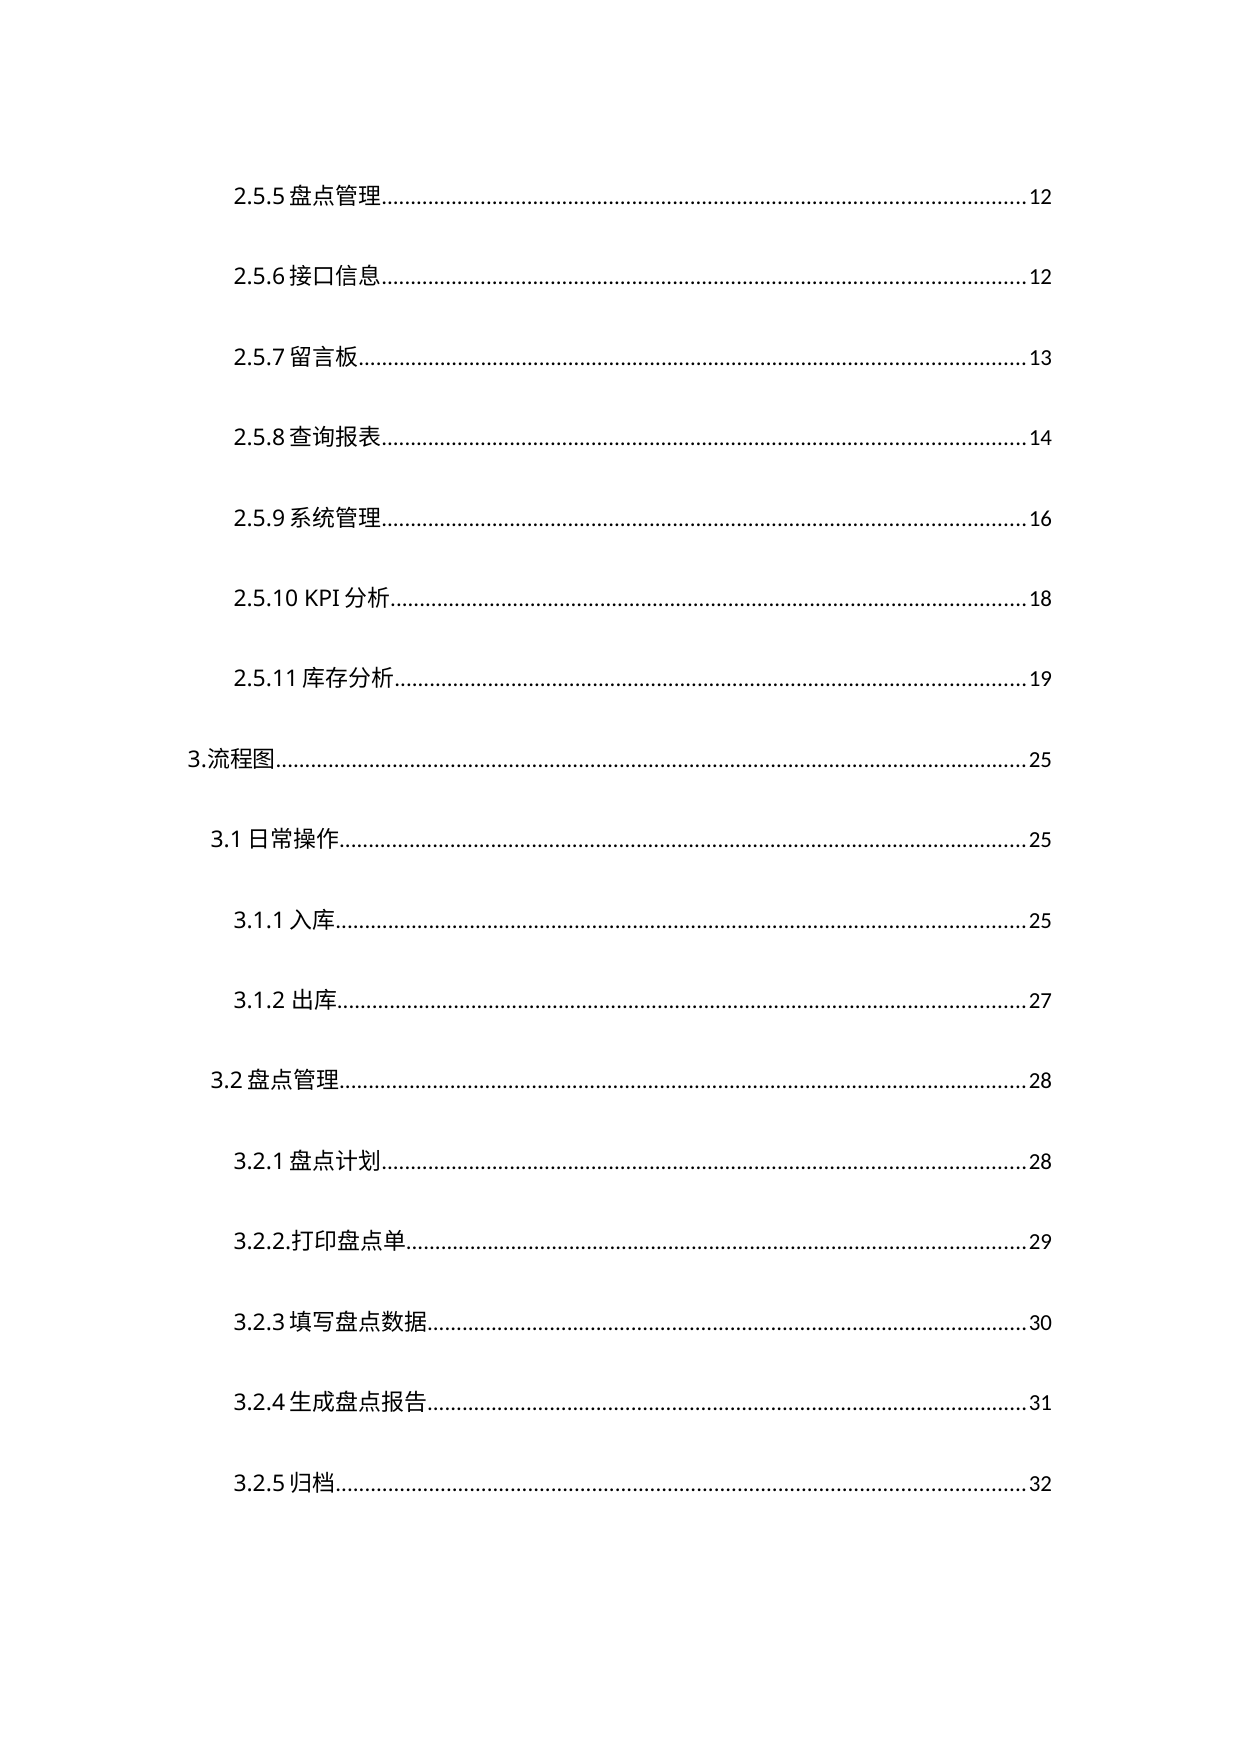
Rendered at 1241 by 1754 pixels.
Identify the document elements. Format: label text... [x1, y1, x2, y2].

text 2.5.9系统管理 16 [233, 484, 1053, 549]
text 3.2.5归档 32 [233, 1449, 1053, 1514]
text 2.5.6接口信息 12 [233, 242, 1053, 307]
text 2.5.10 KPI分析 18 [233, 564, 1053, 629]
text 2.5.11库存分析 19 [233, 644, 1053, 709]
text 3.1.1入库 25 [233, 886, 1053, 951]
text 2.5.7留言板 13 [233, 323, 1053, 388]
text 3.2.3填写盘点数据 30 [233, 1288, 1053, 1353]
text 3.1日常操作 25 [210, 805, 1053, 870]
text 2.5.5盘点管理 12 [233, 162, 1053, 227]
text 3.2盘点管理 28 [210, 1047, 1053, 1112]
text 3.1.2 出库 27 [233, 966, 1053, 1031]
text 3.2.1盘点计划 28 [233, 1127, 1053, 1192]
text 3.2.4生成盘点报告 31 [233, 1368, 1053, 1433]
text 2.5.8查询报表 14 [233, 403, 1053, 468]
text 3.2.2.打印盘点单 29 [233, 1207, 1053, 1272]
text 3.流程图 25 [187, 725, 1053, 790]
